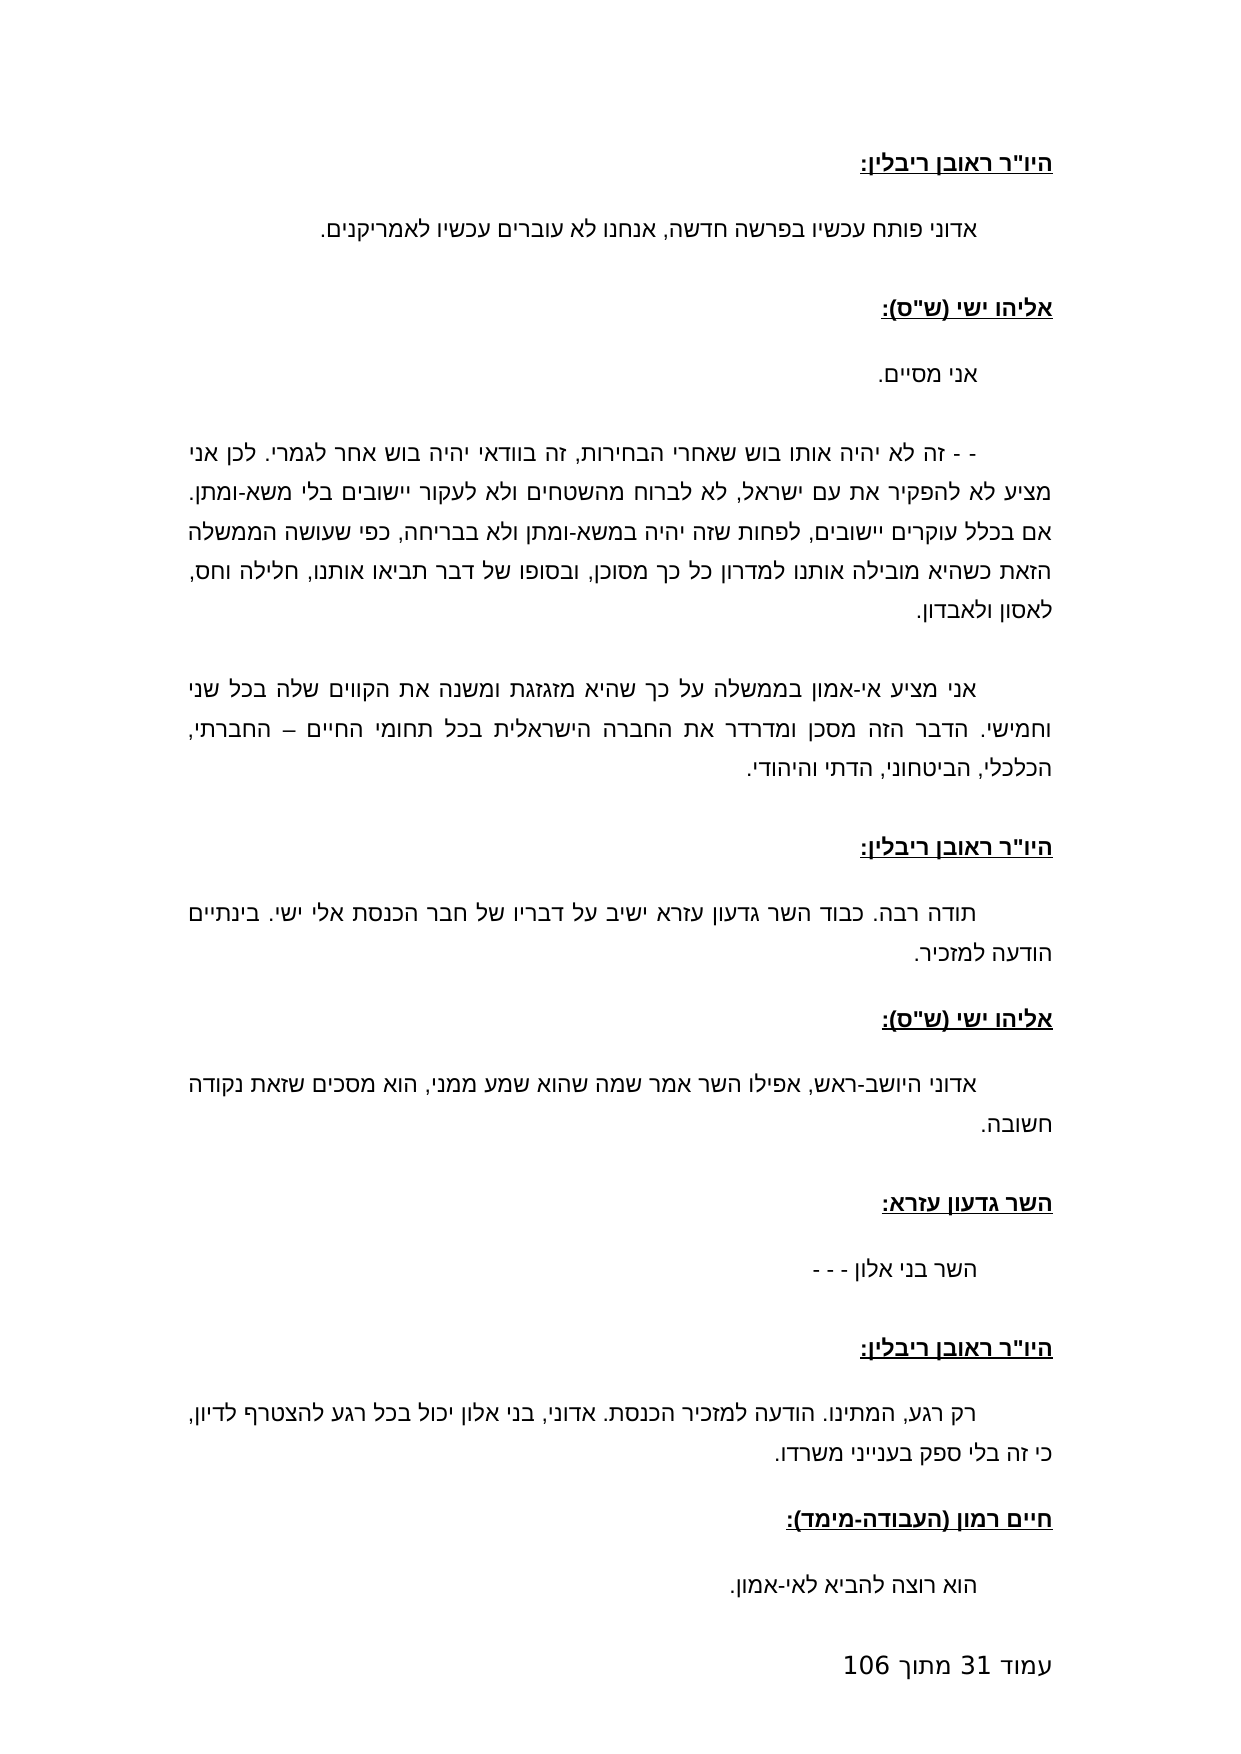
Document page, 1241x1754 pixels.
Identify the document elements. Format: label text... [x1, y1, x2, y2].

text אדוני היושב-ראש, אפילו השר אמר שמה שהוא שמע ממני, הוא מסכים שזאת נקודה חשובה. [187, 1071, 1053, 1137]
text - - זה לא יהיה אותו בוש שאחרי הבחירות, זה בוודאי יהיה בוש אחר לגמרי. לכן אני מציע לא להפקיר את עם ישראל, לא לברוח מהשטחים ולא לעקור יישובים בלי משא-ומתן. אם בכלל עוקרים יישובים, לפחות שזה יהיה במשא-ומתן ולא בבריחה, כפי שעושה הממשלה הזאת כשהיא מובילה אותנו למדרון כל כך מסוכן, ובסופו של דבר תביאו אותנו, חלילה וחס, לאסון ולאבדון. [187, 439, 1053, 624]
text היו"ר ראובן ריבלין: [187, 1334, 1053, 1361]
text אני מסיים. [187, 361, 1053, 387]
text אדוני פותח עכשיו בפרשה חדשה, אנחנו לא עוברים עכשיו לאמריקנים. [187, 216, 1053, 242]
text רק רגע, המתינו. הודעה למזכיר הכנסת. אדוני, בני אלון יכול בכל רגע להצטרף לדיון, כי זה בלי ספק בענייני משרדו. [187, 1400, 1053, 1466]
text הוא רוצה להביא לאי-אמון. [187, 1572, 1053, 1598]
text השר גדעון עזרא: [187, 1190, 1053, 1216]
text אליהו ישי (ש"ס): [187, 295, 1053, 321]
text השר בני אלון - - - [187, 1256, 1053, 1282]
text היו"ר ראובן ריבלין: [187, 150, 1053, 176]
text אני מציע אי-אמון בממשלה על כך שהיא מזגזגת ומשנה את הקווים שלה בכל שני וחמישי. הדבר הזה מסכן ומדרדר את החברה הישראלית בכל תחומי החיים – החברתי, הכלכלי, הביטחוני, הדתי והיהודי. [187, 676, 1053, 782]
text תודה רבה. כבוד השר גדעון עזרא ישיב על דבריו של חבר הכנסת אלי ישי. בינתיים הודעה למזכיר. [187, 900, 1053, 966]
text אליהו ישי (ש"ס): [187, 1006, 1053, 1032]
text היו"ר ראובן ריבלין: [187, 834, 1053, 861]
text חיים רמון (העבודה-מימד): [187, 1506, 1053, 1532]
